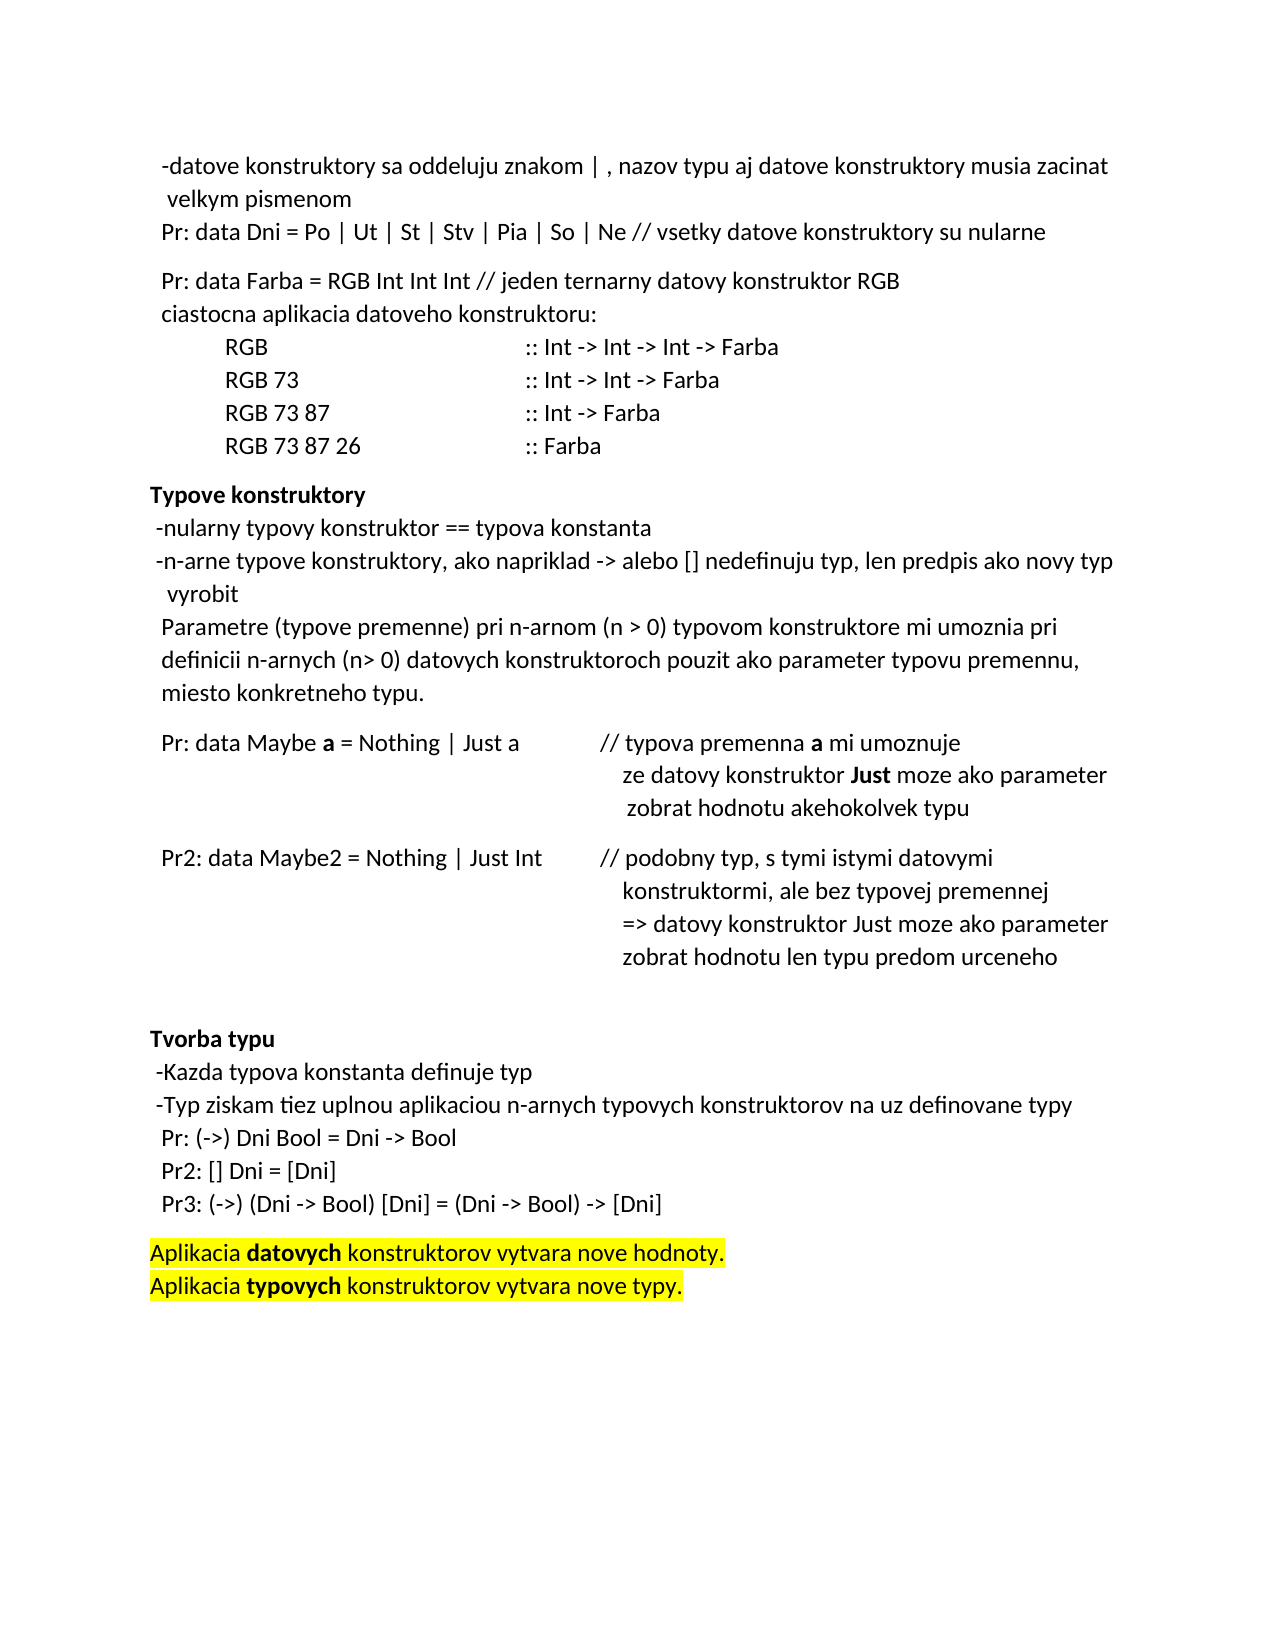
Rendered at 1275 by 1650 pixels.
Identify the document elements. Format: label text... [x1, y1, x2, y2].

text Aplikacia datovych konstruktorov vytvara nove hodnoty. Aplikacia typovych konstruktorov vytvara nove typy. [150, 1237, 1125, 1331]
text Tvorba typu -Kazda typova konstanta definuje typ -Typ ziskam tiez uplnou aplikaciou n-arnych typovych konstruktorov na uz definovane typy Pr: (->) Dni Bool = Dni -> Bool Pr2: [] Dni = [Dni] Pr3: (->) (Dni -> Bool) [Dni] = (Dni -> Bool) -> [Dni] [150, 1023, 1125, 1218]
text Pr: data Maybe a = Nothing | Just a // typova premenna a mi umoznuje ze datovy konstruktor Just moze ako parameter zobrat hodnotu akehokolvek typu [150, 727, 1125, 823]
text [150, 150, 1125, 246]
text Pr: data Farba = RGB Int Int Int // jeden ternarny datovy konstruktor RGB ciastocna aplikacia datoveho konstruktoru: RGB :: Int -> Int -> Int -> Farba RGB 73 :: Int -> Int -> Farba RGB 73 87 :: Int -> Farba RGB 73 87 26 :: Farba [150, 265, 1125, 461]
text Typove konstruktory -nularny typovy konstruktor == typova konstanta -n-arne typove konstruktory, ako napriklad -> alebo [] nedefinuju typ, len predpis ako novy typ vyrobit Parametre (typove premenne) pri n-arnom (n > 0) typovom konstruktore mi umoznia pri definicii n-arnych (n> 0) datovych konstruktoroch pouzit ako parameter typovu premennu, miesto konkretneho typu. [150, 479, 1125, 708]
text Pr2: data Maybe2 = Nothing | Just Int // podobny typ, s tymi istymi datovymi konstruktormi, ale bez typovej premennej => datovy konstruktor Just moze ako parameter zobrat hodnotu len typu predom urceneho [150, 842, 1125, 1004]
